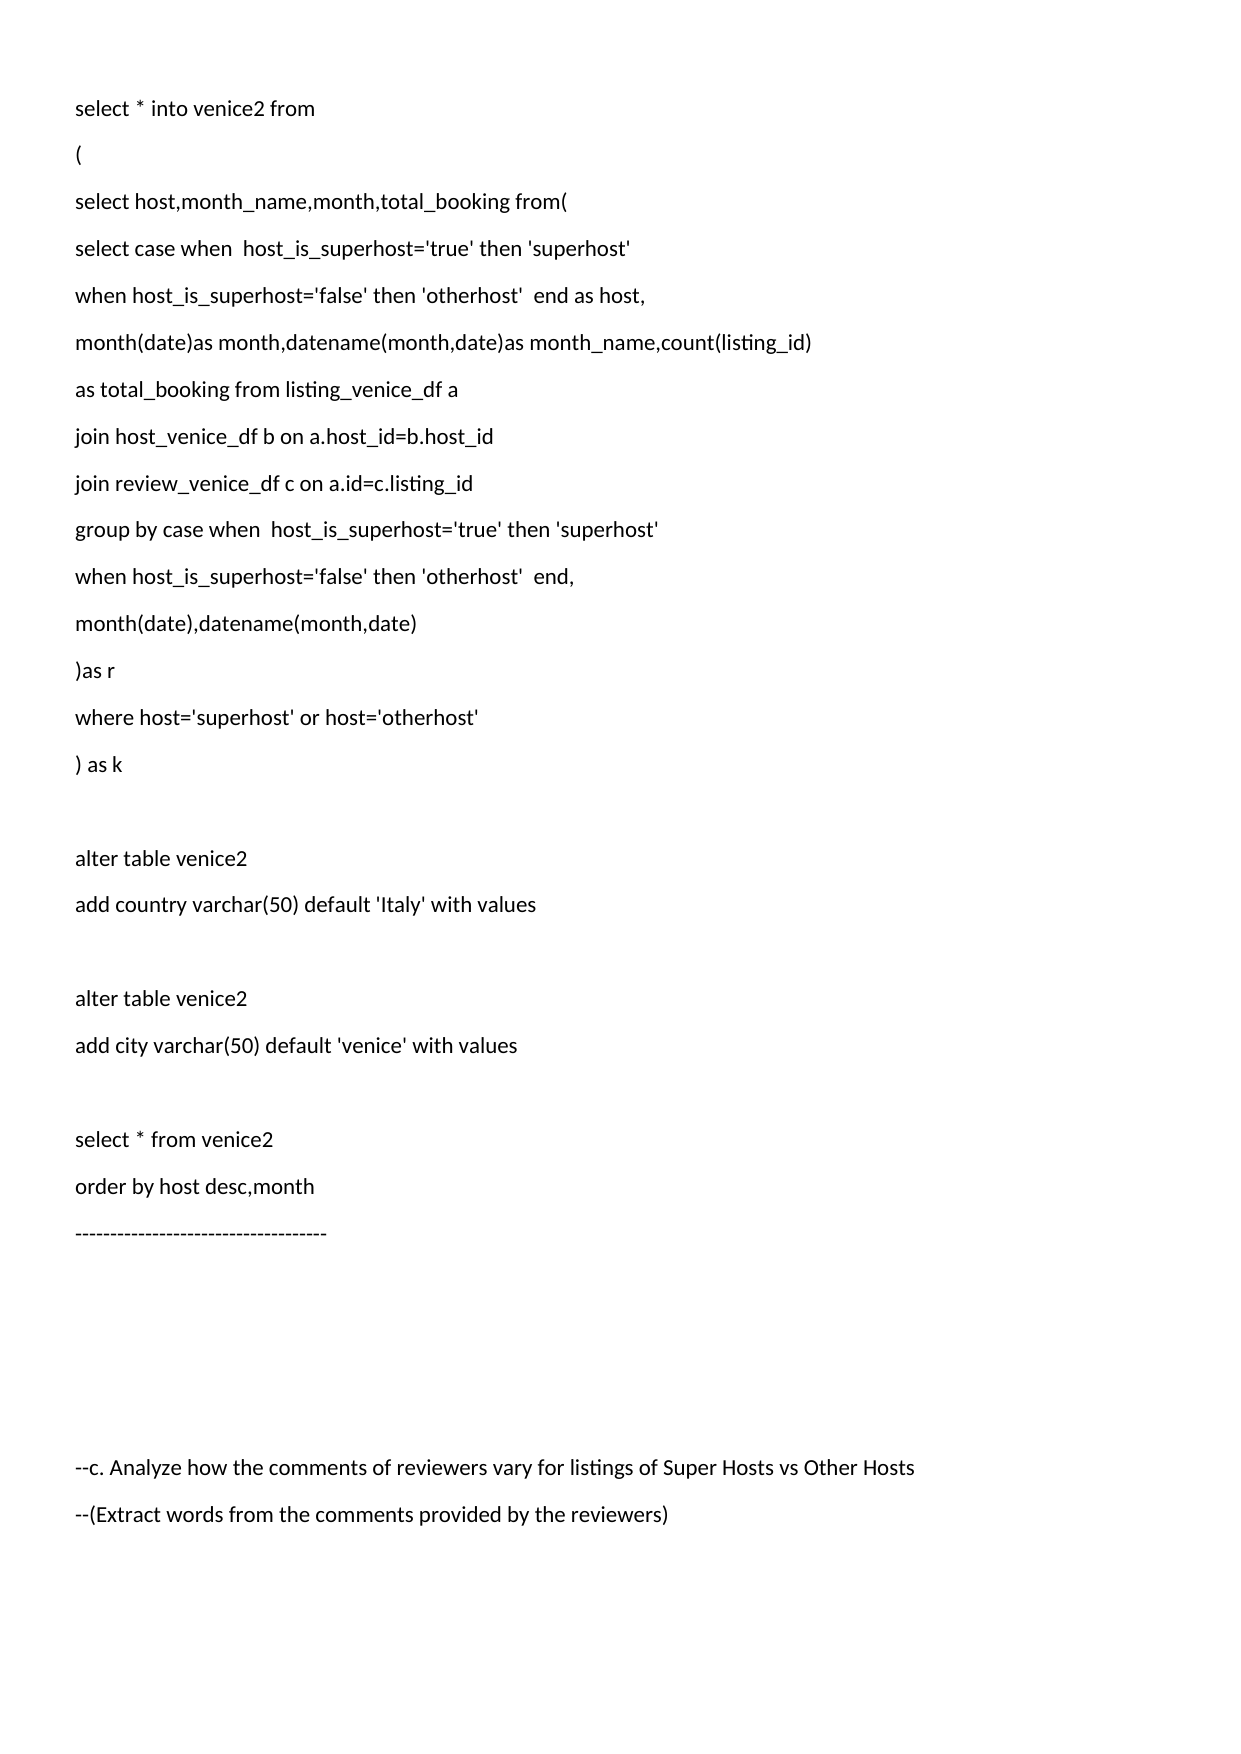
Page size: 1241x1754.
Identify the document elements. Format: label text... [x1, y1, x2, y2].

text month(date)as month,datename(month,date)as month_name,count(listing_id) [75, 328, 1172, 356]
text --(Extract words from the comments provided by the reviewers) [75, 1500, 1172, 1528]
text alter table venice2 [75, 844, 1172, 872]
text )as r [75, 656, 1172, 684]
text --c. Analyze how the comments of reviewers vary for listings of Super Hosts vs Other Hosts [75, 1453, 1172, 1481]
text when host_is_superhost='false' then 'otherhost' end as host, [75, 281, 1172, 309]
text group by case when host_is_superhost='true' then 'superhost' [75, 516, 1172, 544]
text ------------------------------------ [75, 1219, 1172, 1247]
text when host_is_superhost='false' then 'otherhost' end, [75, 562, 1172, 591]
text join review_venice_df c on a.id=c.listing_id [75, 469, 1172, 497]
text add country varchar(50) default 'Italy' with values [75, 891, 1172, 919]
text select case when host_is_superhost='true' then 'superhost' [75, 234, 1172, 262]
text select * into venice2 from [75, 94, 1172, 122]
text ( [75, 141, 1172, 169]
text select * from venice2 [75, 1125, 1172, 1153]
text join host_venice_df b on a.host_id=b.host_id [75, 422, 1172, 450]
text select host,month_name,month,total_booking from( [75, 187, 1172, 216]
text add city varchar(50) default 'venice' with values [75, 1031, 1172, 1059]
text order by host desc,month [75, 1172, 1172, 1200]
text month(date),datename(month,date) [75, 609, 1172, 637]
text where host='superhost' or host='otherhost' [75, 703, 1172, 731]
text as total_booking from listing_venice_df a [75, 375, 1172, 403]
text alter table venice2 [75, 984, 1172, 1012]
text ) as k [75, 750, 1172, 778]
